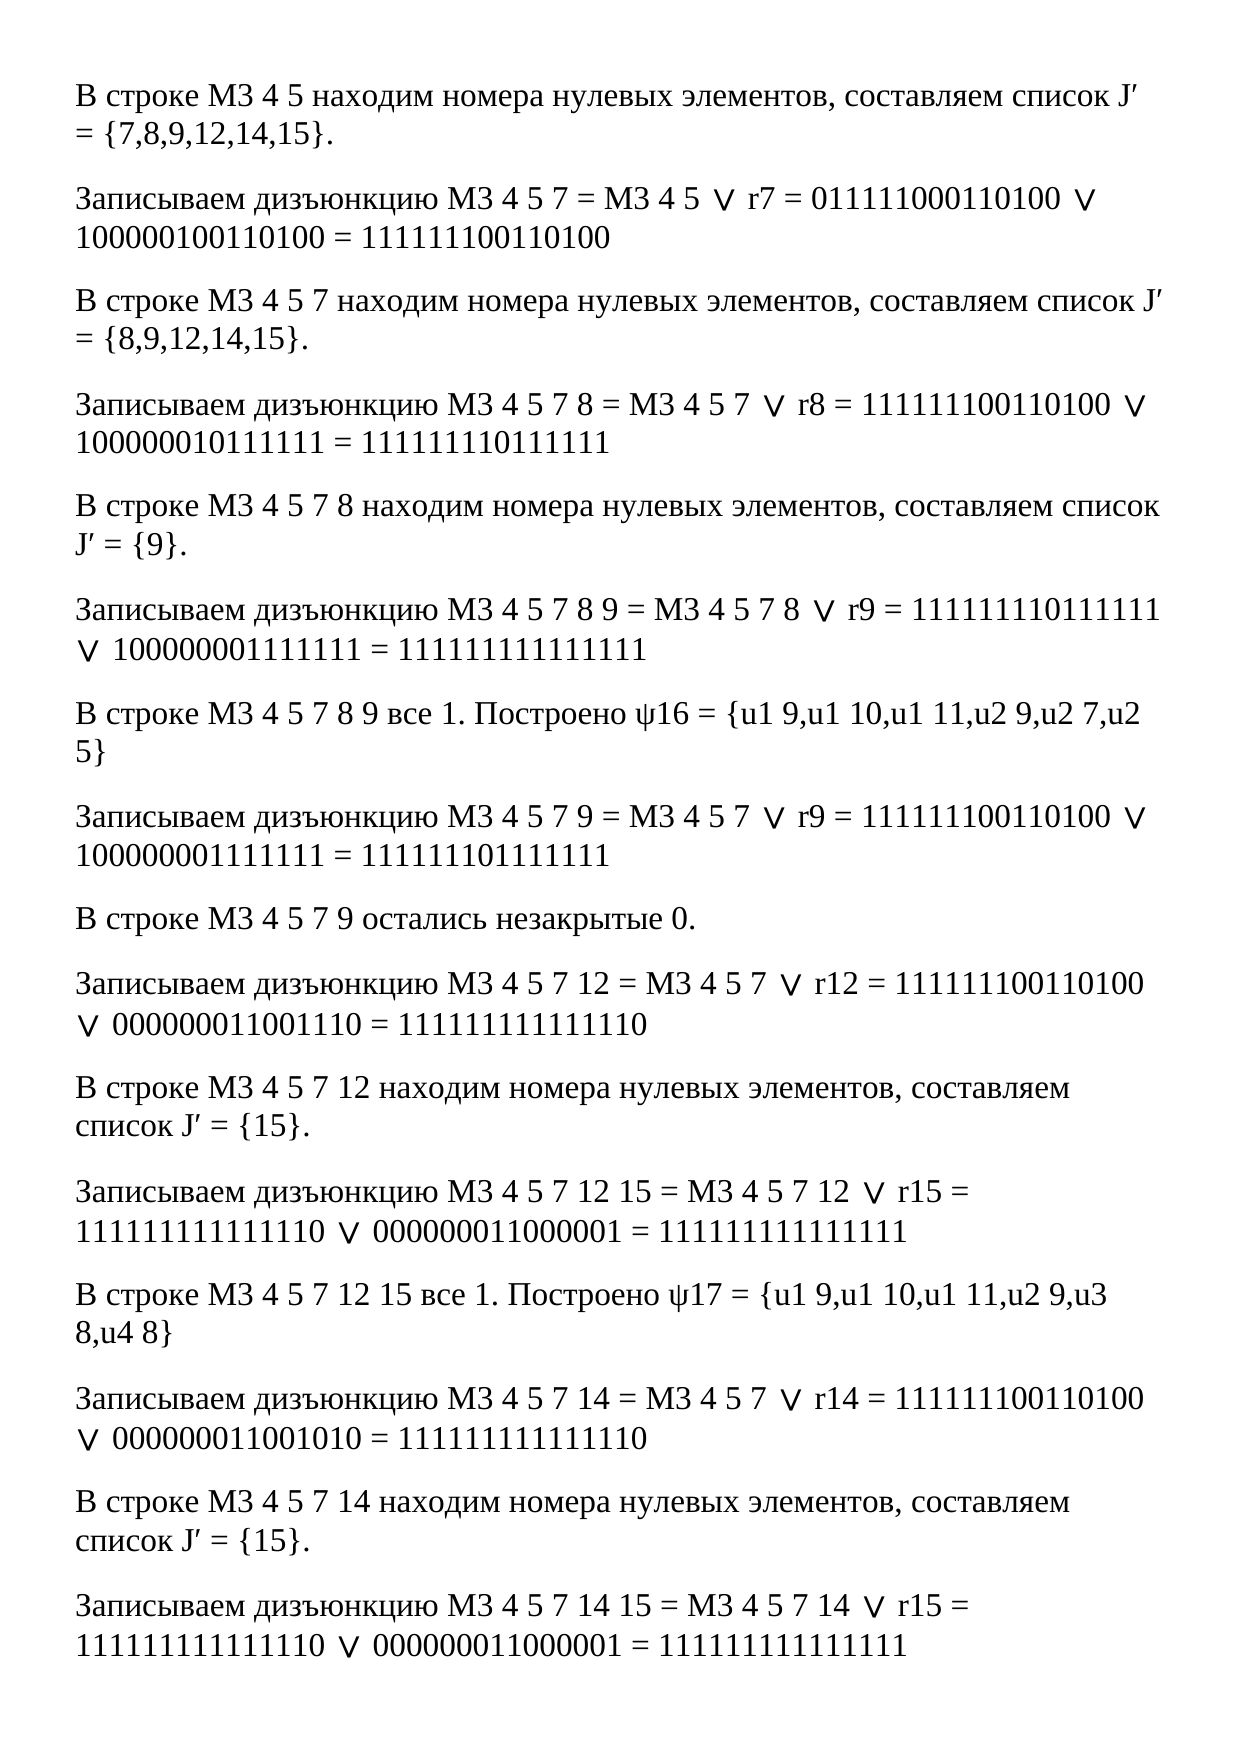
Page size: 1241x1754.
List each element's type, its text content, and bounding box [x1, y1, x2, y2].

text В строке M3 4 5 7 12 находим номера нулевых элементов, составляем список J′ = {15}. [75, 1067, 1165, 1144]
text Записываем дизъюнкцию M3 4 5 7 12 = M3 4 5 7 ∨ r12 = 111111100110100 ∨ 000000011001110 = 111111111111110 [75, 962, 1165, 1042]
text Записываем дизъюнкцию M3 4 5 7 8 9 = M3 4 5 7 8 ∨ r9 = 111111110111111 ∨ 100000001111111 = 111111111111111 [75, 587, 1165, 668]
text В строке M3 4 5 7 14 находим номера нулевых элементов, составляем список J′ = {15}. [75, 1482, 1165, 1558]
text В строке M3 4 5 7 12 15 все 1. Построено ψ17 = {u1 9,u1 10,u1 11,u2 9,u3 8,u4 8} [75, 1274, 1165, 1351]
text В строке M3 4 5 7 находим номера нулевых элементов, составляем список J′ = {8,9,12,14,15}. [75, 280, 1165, 357]
text Записываем дизъюнкцию M3 4 5 7 = M3 4 5 ∨ r7 = 011111000110100 ∨ 100000100110100 = 111111100110100 [75, 177, 1165, 255]
text В строке M3 4 5 7 9 остались незакрытые 0. [75, 898, 1165, 937]
text Записываем дизъюнкцию M3 4 5 7 12 15 = M3 4 5 7 12 ∨ r15 = 111111111111110 ∨ 000000011000001 = 111111111111111 [75, 1169, 1165, 1249]
text Записываем дизъюнкцию M3 4 5 7 14 = M3 4 5 7 ∨ r14 = 111111100110100 ∨ 000000011001010 = 111111111111110 [75, 1376, 1165, 1457]
text В строке M3 4 5 7 8 находим номера нулевых элементов, составляем список J′ = {9}. [75, 486, 1165, 562]
text В строке M3 4 5 7 8 9 все 1. Построено ψ16 = {u1 9,u1 10,u1 11,u2 9,u2 7,u2 5} [75, 693, 1165, 769]
text Записываем дизъюнкцию M3 4 5 7 14 15 = M3 4 5 7 14 ∨ r15 = 111111111111110 ∨ 000000011000001 = 111111111111111 [75, 1583, 1165, 1664]
text Записываем дизъюнкцию M3 4 5 7 8 = M3 4 5 7 ∨ r8 = 111111100110100 ∨ 100000010111111 = 111111110111111 [75, 382, 1165, 461]
text В строке M3 4 5 находим номера нулевых элементов, составляем список J′ = {7,8,9,12,14,15}. [75, 75, 1165, 152]
text Записываем дизъюнкцию M3 4 5 7 9 = M3 4 5 7 ∨ r9 = 111111100110100 ∨ 100000001111111 = 111111101111111 [75, 794, 1165, 873]
